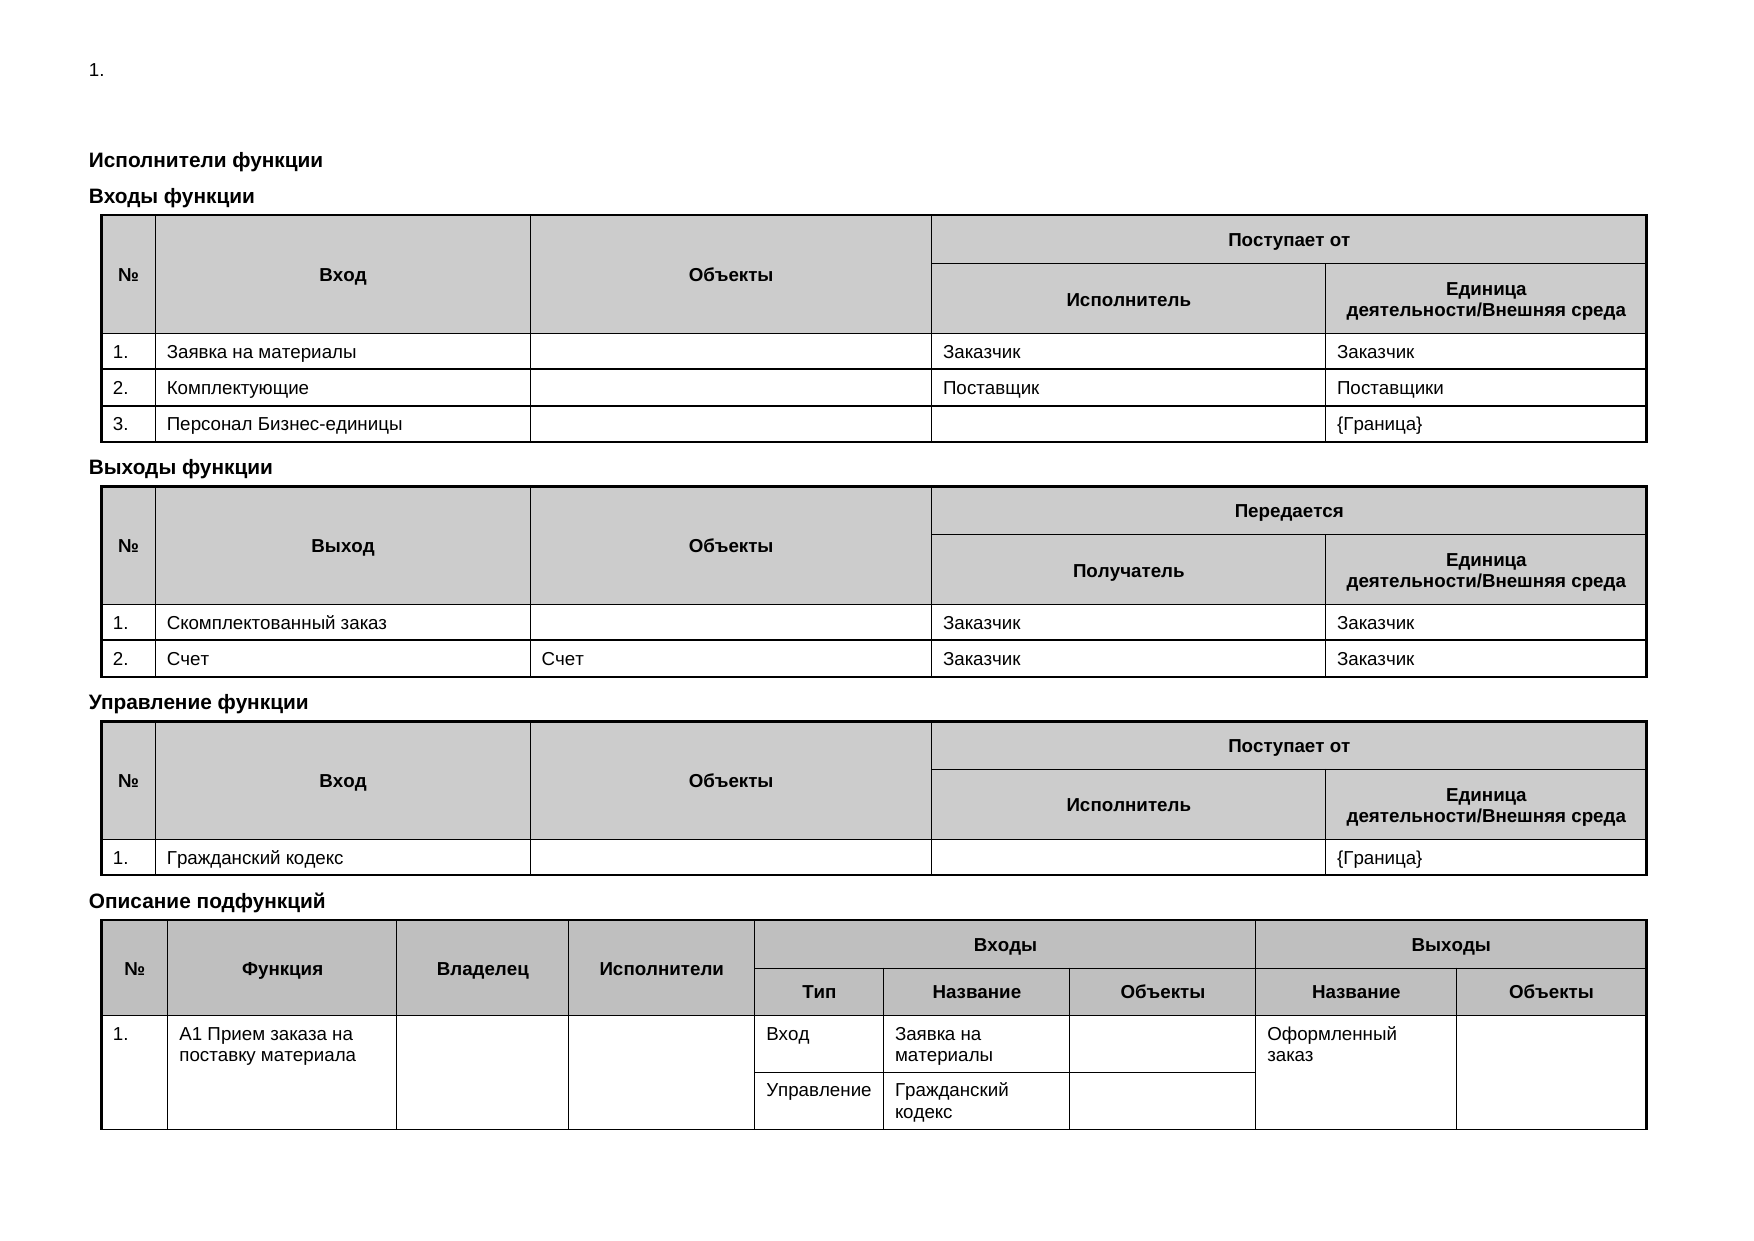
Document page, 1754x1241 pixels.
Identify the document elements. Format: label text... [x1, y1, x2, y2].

table_cell Заявка на материалы [884, 1016, 1069, 1072]
table_cell Счет [156, 641, 530, 676]
table_cell Заявка на материалы [156, 334, 530, 368]
table_header № [103, 921, 167, 1015]
table_cell Заказчик [932, 334, 1325, 368]
table_cell Единица деятельности/Внешняя среда [1326, 535, 1645, 604]
table_cell 1. [103, 605, 155, 639]
table_cell Управление [755, 1073, 883, 1129]
table_cell Персонал Бизнес-единицы [156, 407, 530, 441]
table_cell Гражданский кодекс [156, 840, 530, 874]
table_cell Заказчик [1326, 605, 1645, 639]
table_cell [531, 370, 931, 404]
table_header Исполнители [569, 921, 754, 1015]
table_cell 1. [103, 334, 155, 368]
table_cell 2. [103, 641, 155, 676]
table_header Входы [755, 921, 1255, 968]
subtitle Входы функции [89, 184, 1665, 208]
table_cell {Граница} [1326, 407, 1645, 441]
table_cell Поставщики [1326, 370, 1645, 404]
table_header Передается [932, 488, 1645, 534]
table_cell 1. [103, 840, 155, 874]
table_cell Поставщик [932, 370, 1325, 404]
table_cell Исполнитель [932, 264, 1325, 333]
subtitle Описание подфункций [89, 889, 1665, 913]
table_cell [569, 1016, 754, 1129]
table_cell Объекты [1457, 969, 1645, 1015]
table_cell Счет [531, 641, 931, 676]
table_cell Тип [755, 969, 883, 1015]
table_header Функция [168, 921, 396, 1015]
table_cell Заказчик [1326, 334, 1645, 368]
table_cell A1 Прием заказа на поставку материала [168, 1016, 396, 1129]
subtitle Исполнители функции [89, 148, 1665, 172]
table_cell Скомплектованный заказ [156, 605, 530, 639]
table_cell Гражданский кодекс [884, 1073, 1069, 1129]
table_header № [103, 488, 155, 604]
table_cell [397, 1016, 568, 1129]
table_cell Получатель [932, 535, 1325, 604]
table_cell Заказчик [1326, 641, 1645, 676]
table_cell Вход [755, 1016, 883, 1072]
table_cell [932, 840, 1325, 874]
table_cell Исполнитель [932, 770, 1325, 839]
table_header Вход [156, 723, 530, 839]
table_cell Единица деятельности/Внешняя среда [1326, 770, 1645, 839]
table_header Вход [156, 216, 530, 333]
table_header № [103, 723, 155, 839]
table_cell Название [884, 969, 1069, 1015]
table_cell Название [1256, 969, 1456, 1015]
table_header Объекты [531, 488, 931, 604]
table_header Объекты [531, 723, 931, 839]
table_cell Комплектующие [156, 370, 530, 404]
table_cell [531, 334, 931, 368]
table_header Поступает от [932, 216, 1645, 263]
table_header Поступает от [932, 723, 1645, 769]
table_header № [103, 216, 155, 333]
table_cell [1070, 1016, 1255, 1072]
table_cell Единица деятельности/Внешняя среда [1326, 264, 1645, 333]
table_header Выход [156, 488, 530, 604]
table_cell [932, 407, 1325, 441]
table_cell 1. [103, 1016, 167, 1129]
table_cell Оформленный заказ [1256, 1016, 1456, 1129]
table_header Выходы [1256, 921, 1645, 968]
table_cell [1457, 1016, 1645, 1129]
table_cell Объекты [1070, 969, 1255, 1015]
table_header Объекты [531, 216, 931, 333]
table_cell [531, 407, 931, 441]
subtitle Управление функции [89, 690, 1665, 714]
table_cell [1070, 1073, 1255, 1129]
table_cell [531, 605, 931, 639]
table_cell Заказчик [932, 641, 1325, 676]
table_cell 2. [103, 370, 155, 404]
table_header Владелец [397, 921, 568, 1015]
table_cell {Граница} [1326, 840, 1645, 874]
table_cell [531, 840, 931, 874]
table_cell 3. [103, 407, 155, 441]
subtitle Выходы функции [89, 455, 1665, 479]
table_cell Заказчик [932, 605, 1325, 639]
